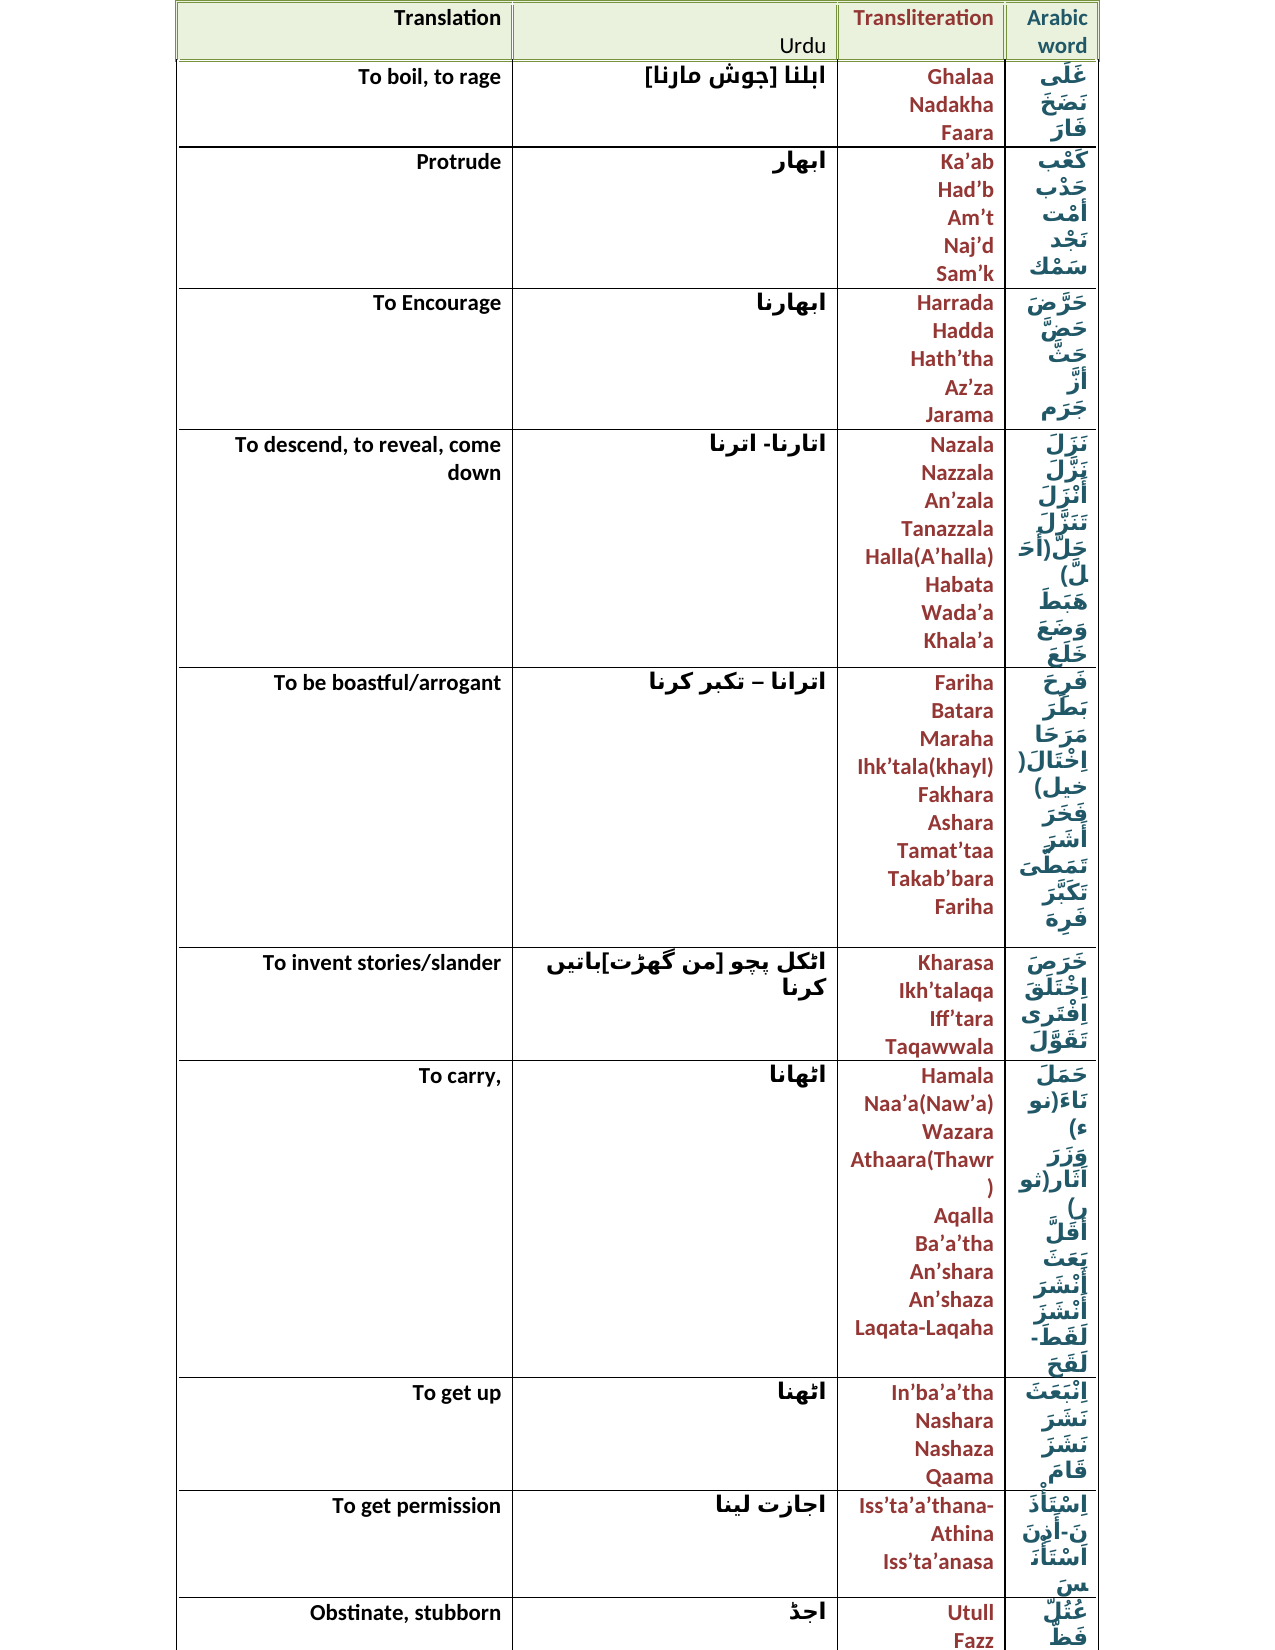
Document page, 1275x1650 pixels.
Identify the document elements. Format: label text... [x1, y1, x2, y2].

table_cell خَرَصَ اِخْتَلَقَ اِفْتَرى تَقَوَّلَ [1006, 947, 1098, 1060]
table_header Urdu [513, 3, 837, 59]
table_cell ابلنا [جوش مارنا] [513, 62, 837, 146]
table_header Arabic word [1005, 3, 1097, 59]
table_cell اتارنا- اترنا [513, 430, 837, 667]
table_cell To be boastful/arrogant [177, 667, 512, 947]
table_cell To boil, to rage [177, 59, 512, 146]
table_cell عُتُلّ فَظّ أَعْرَابْ [1006, 1597, 1098, 1650]
table_cell كَعْب حَدْب أمْت نَجْد سَمْك [1006, 146, 1098, 287]
table_cell Nazala Nazzala An’zala Tanazzala Halla(A’halla) Habata Wada’a Khala’a [838, 430, 1004, 667]
table_cell اٹھانا [513, 1061, 837, 1377]
table_cell حَرَّضَ حَضَّ حَثَّ أزَّ جَرَم [1006, 288, 1098, 429]
table_cell In’ba’a’tha Nashara Nashaza Qaama [838, 1378, 1004, 1490]
table_cell نَزَلَ نَزَّلَ أَنْزَلَ تَنَزَّلَ حَلَّ(أَحَلَّ) هَبَطَ وَضَعَ خَلَعَ [1006, 429, 1098, 667]
table_cell To descend, to reveal, come down [177, 429, 512, 667]
table_cell اٹکل پچو [من گھڑت]باتیں کرنا [513, 948, 837, 1060]
table_cell Ka’ab Had’b Am’t Naj’d Sam’k [838, 148, 1004, 287]
table_cell To get up [177, 1377, 512, 1490]
table_cell To carry, [177, 1060, 512, 1377]
table_cell Hamala Naa’a(Naw’a) Wazara Athaara(Thawr) Aqalla Ba’a’tha An’shara An’shaza Laqata-Laqaha [838, 1061, 1004, 1377]
table_cell To Encourage [177, 288, 512, 429]
table_header Translation [178, 3, 512, 59]
table_cell Kharasa Ikh’talaqa Iff’tara Taqawwala [838, 948, 1004, 1060]
table_cell Utull Fazz Aa’raab [838, 1598, 1004, 1650]
table_cell اِنْبَعَثَ نَشَرَ نَشَزَ قَامَ [1006, 1377, 1098, 1490]
table_header Transliteration [837, 1, 1005, 59]
table_cell اِسْتَأْذَنَ-أَذِنَ اَسْتَأْنَسَ [1006, 1490, 1098, 1597]
table_cell فَرِحَ بَطَرَ مَرَحَا اِخْتَالَ(خيل) فَخَرَ أَشَرَ تَمَطَّىَ تَكَبَّرَ فَرِهَ [1006, 667, 1098, 947]
table_cell اجازت لینا [513, 1491, 837, 1597]
table_cell Fariha Batara Maraha Ihk’tala(khayl) Fakhara Ashara Tamat’taa Takab’bara Fariha [838, 668, 1004, 947]
table_cell Harrada Hadda Hath’tha Az’za Jarama [838, 289, 1004, 429]
table_cell Protrude [177, 146, 512, 287]
table_cell غَلَى نَضَخَ فَارَ [1006, 59, 1098, 146]
table_cell اجڈ [513, 1598, 837, 1650]
table_cell ابھارنا [513, 289, 837, 429]
table_cell اٹھنا [513, 1378, 837, 1490]
table_cell اترانا – تکبر کرنا [513, 668, 837, 947]
table_cell Ghalaa Nadakha Faara [838, 62, 1004, 146]
table_cell To invent stories/slander [177, 947, 512, 1060]
table_cell ابھار [513, 148, 837, 287]
table_cell Obstinate, stubborn [177, 1597, 512, 1650]
table_cell To get permission [177, 1490, 512, 1597]
table_cell Iss’ta’a’thana-Athina Iss’ta’anasa [838, 1491, 1004, 1597]
table_cell حَمَلَ نَاءَ(نوء) وَزَرَ اَثَار(ثور) أقَلَّ بَعَثَ أَنْشَرَ أَنْشَزَ لَقَطَ-لَقَحَ [1006, 1060, 1098, 1377]
